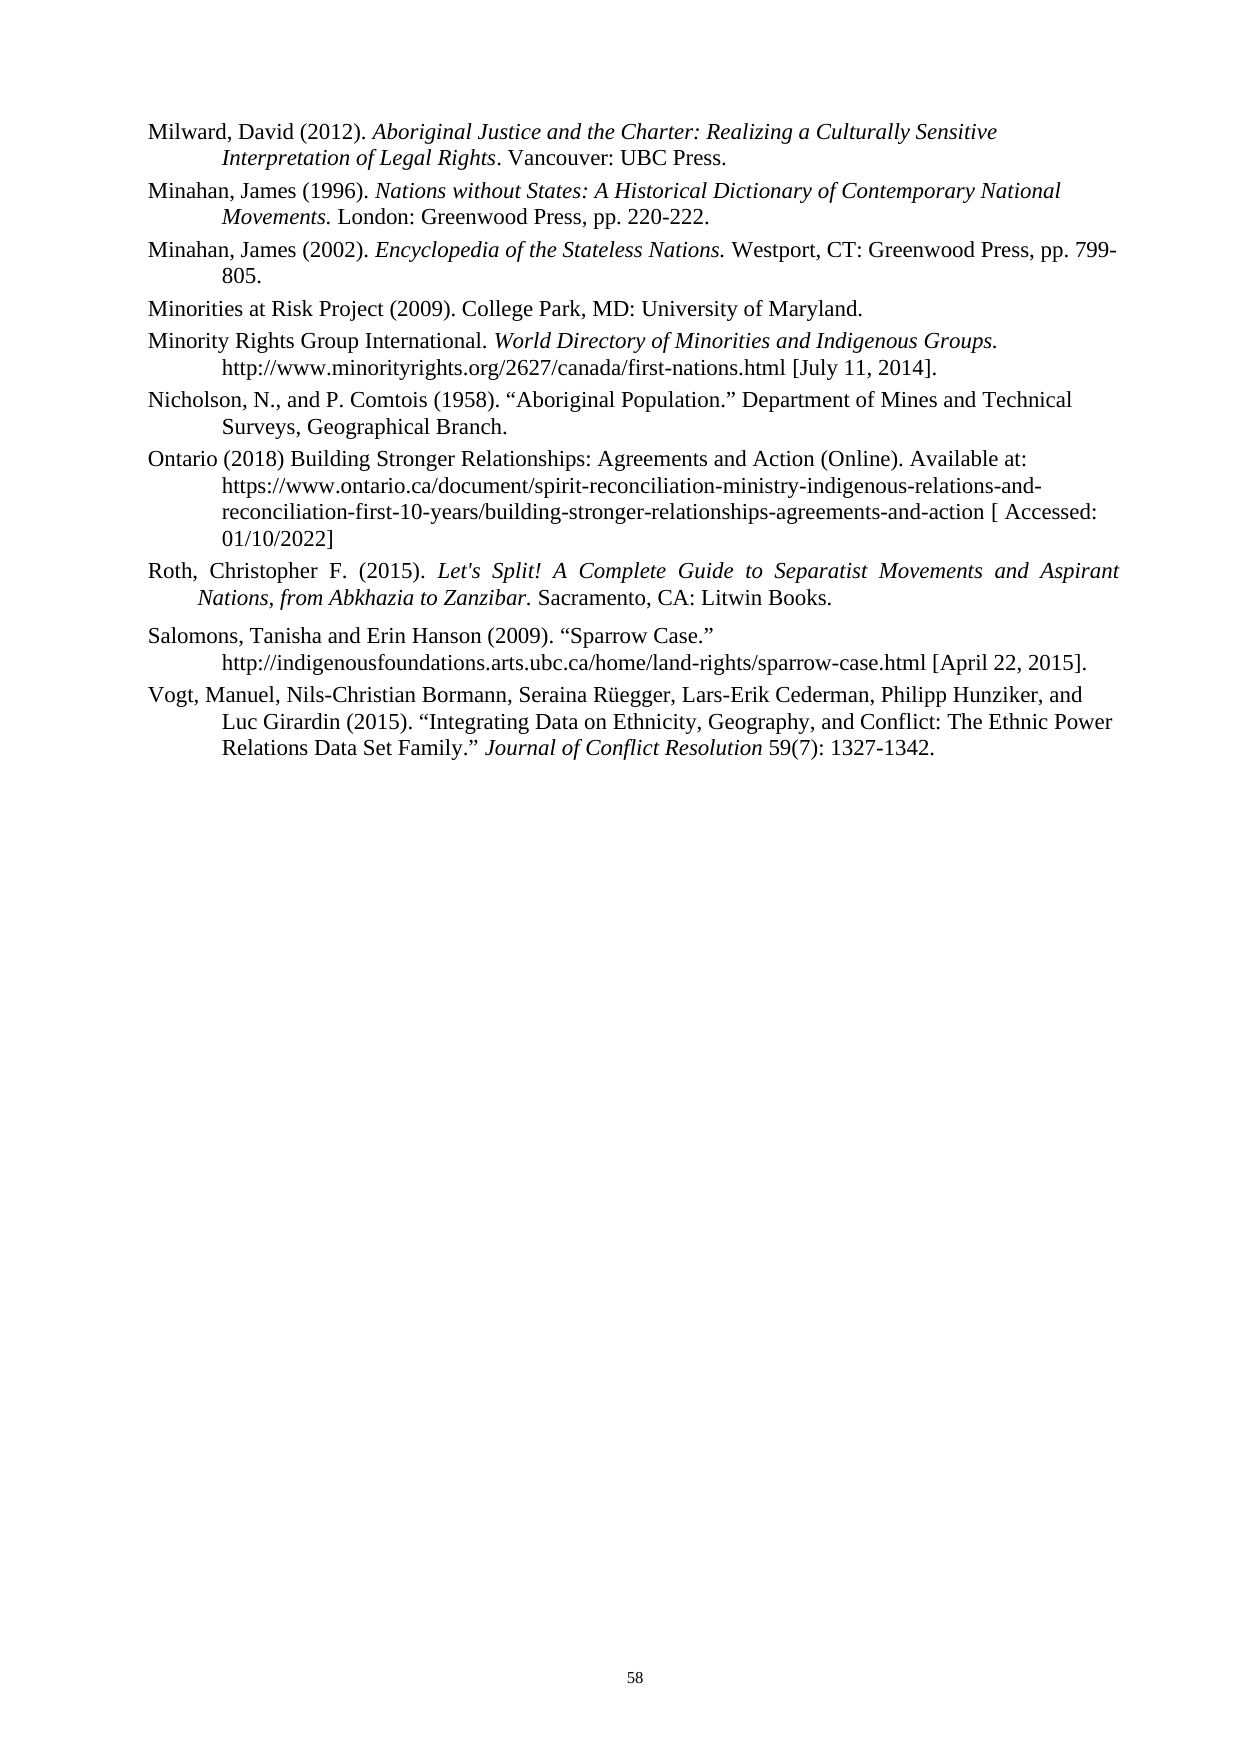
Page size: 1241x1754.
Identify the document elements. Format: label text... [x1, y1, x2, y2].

text Minahan, James (1996). Nations without States: A Historical Dictionary of Contemporary National Movements. London: Greenwood Press, pp. 220-222. [148, 177, 1122, 230]
text Minahan, James (2002). Encyclopedia of the Stateless Nations. Westport, CT: Greenwood Press, pp. 799-805. [148, 236, 1122, 289]
text Vogt, Manuel, Nils-Christian Bormann, Seraina Rüegger, Lars-Erik Cederman, Philipp Hunziker, and Luc Girardin (2015). “Integrating Data on Ethnicity, Geography, and Conflict: The Ethnic Power Relations Data Set Family.” Journal of Conflict Resolution 59(7): 1327-1342. [148, 681, 1122, 760]
text Roth, Christopher F. (2015). Let's Split! A Complete Guide to Separatist Movements and Aspirant Nations, from Abkhazia to Zanzibar. Sacramento, CA: Litwin Books. [148, 557, 1122, 610]
text Minorities at Risk Project (2009). College Park, MD: University of Maryland. [148, 295, 1122, 321]
text Ontario (2018) Building Stronger Relationships: Agreements and Action (Online). Available at: https://www.ontario.ca/document/spirit-reconciliation-ministry-indigenous-relations-and-reconciliation-first-10-years/building-stronger-relationships-agreements-and-action [ Accessed: 01/10/2022] [148, 446, 1122, 551]
text Minority Rights Group International. World Directory of Minorities and Indigenous Groups. http://www.minorityrights.org/2627/canada/first-nations.html [July 11, 2014]. [148, 328, 1122, 380]
text Nicholson, N., and P. Comtois (1958). “Aboriginal Population.” Department of Mines and Technical Surveys, Geographical Branch. [148, 387, 1122, 439]
text Salomons, Tanisha and Erin Hanson (2009). “Sparrow Case.” http://indigenousfoundations.arts.ubc.ca/home/land-rights/sparrow-case.html [April 22, 2015]. [148, 622, 1122, 675]
text Milward, David (2012). Aboriginal Justice and the Charter: Realizing a Culturally Sensitive Interpretation of Legal Rights. Vancouver: UBC Press. [148, 118, 1122, 171]
